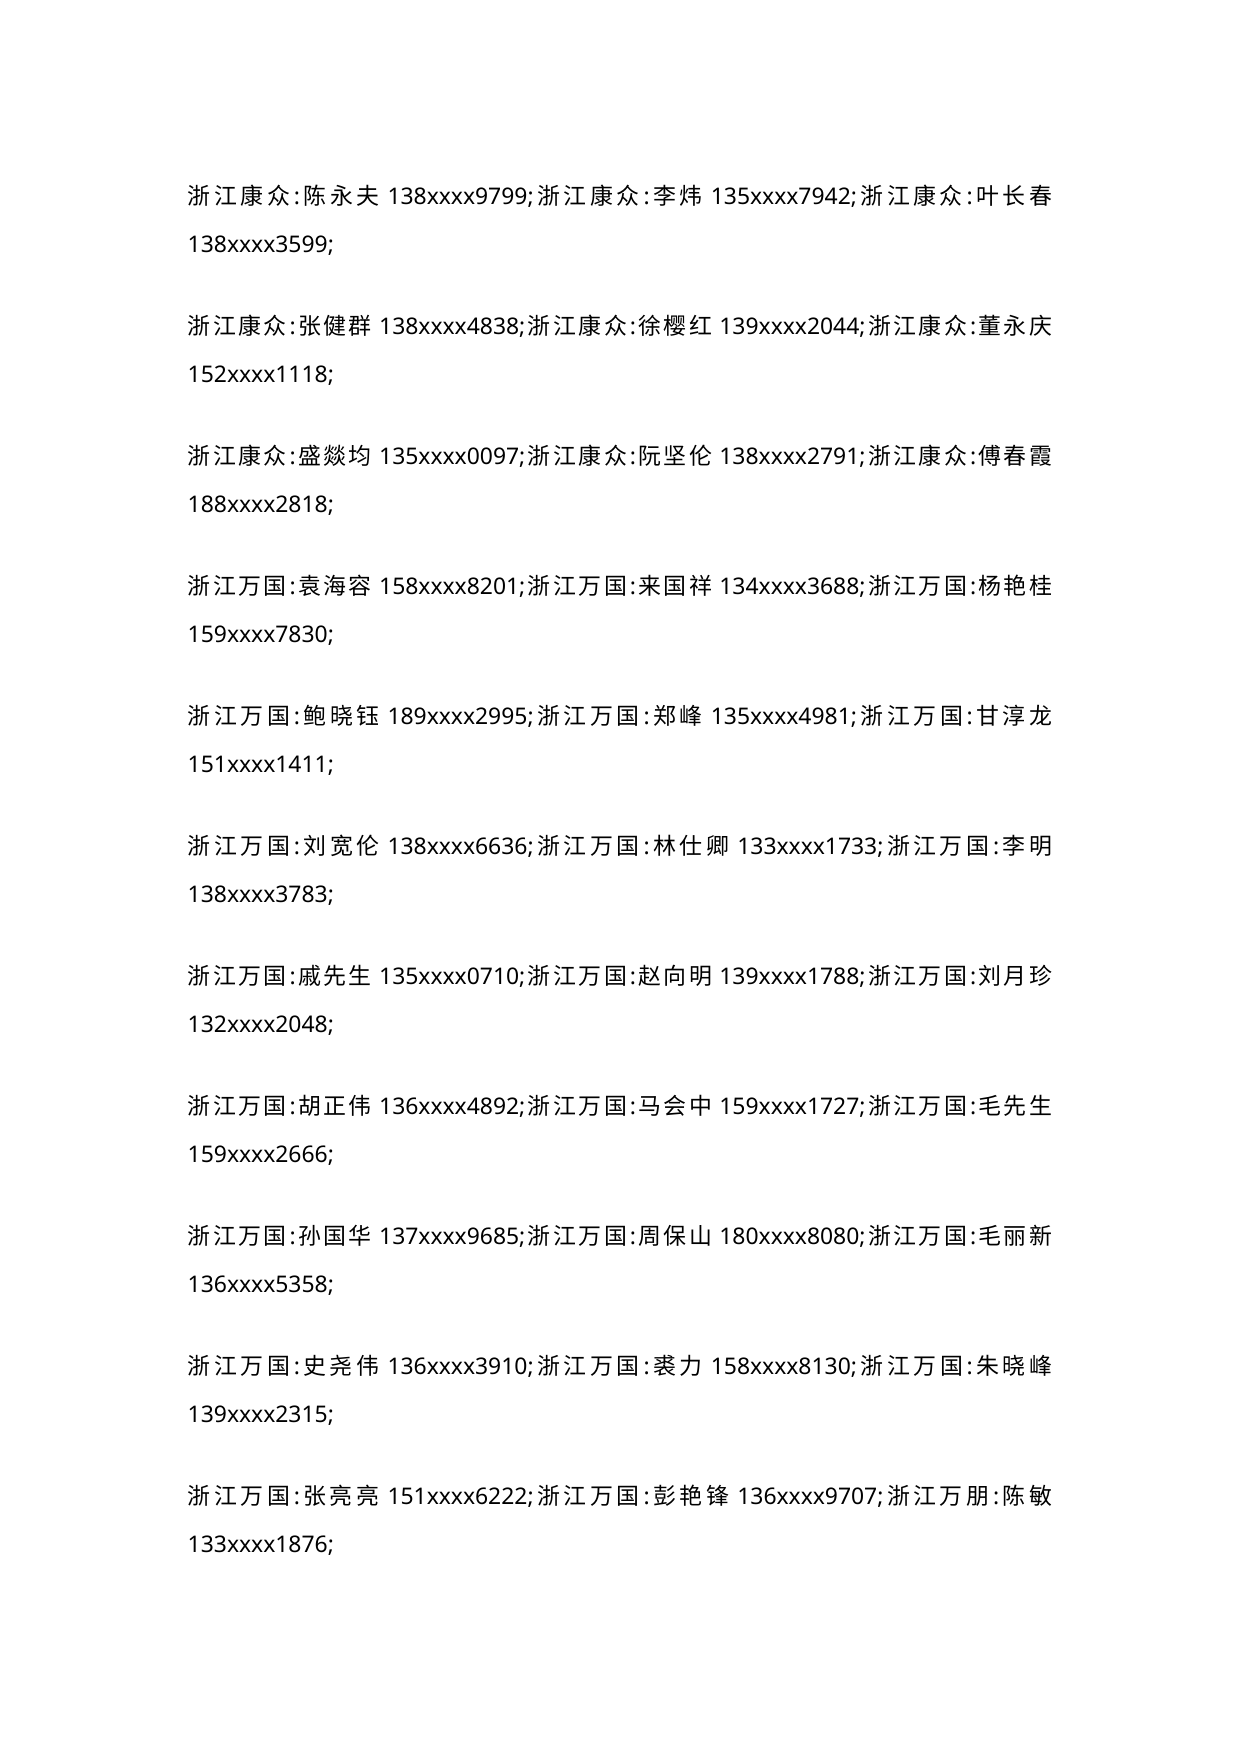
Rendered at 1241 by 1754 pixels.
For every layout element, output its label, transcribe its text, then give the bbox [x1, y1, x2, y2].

text 浙江万国:张亮亮151xxxx6222;浙江万国:彭艳锋136xxxx9707;浙江万朋:陈敏133xxxx1876; [187, 1462, 1053, 1559]
text 浙江万国:孙国华137xxxx9685;浙江万国:周保山180xxxx8080;浙江万国:毛丽新136xxxx5358; [187, 1202, 1053, 1299]
text 浙江万国:胡正伟136xxxx4892;浙江万国:马会中159xxxx1727;浙江万国:毛先生159xxxx2666; [187, 1072, 1053, 1169]
text 浙江万国:鲍晓钰189xxxx2995;浙江万国:郑峰135xxxx4981;浙江万国:甘淳龙151xxxx1411; [187, 682, 1053, 779]
text 浙江康众:盛燚均135xxxx0097;浙江康众:阮坚伦138xxxx2791;浙江康众:傅春霞188xxxx2818; [187, 422, 1053, 519]
text 浙江万国:袁海容158xxxx8201;浙江万国:来国祥134xxxx3688;浙江万国:杨艳桂159xxxx7830; [187, 552, 1053, 649]
text 浙江康众:张健群138xxxx4838;浙江康众:徐樱红139xxxx2044;浙江康众:董永庆152xxxx1118; [187, 292, 1053, 389]
text 浙江万国:史尧伟136xxxx3910;浙江万国:裘力158xxxx8130;浙江万国:朱晓峰139xxxx2315; [187, 1332, 1053, 1429]
text 浙江万国:刘宽伦138xxxx6636;浙江万国:林仕卿133xxxx1733;浙江万国:李明138xxxx3783; [187, 812, 1053, 909]
text 浙江万国:戚先生135xxxx0710;浙江万国:赵向明139xxxx1788;浙江万国:刘月珍132xxxx2048; [187, 942, 1053, 1039]
text 浙江康众:陈永夫138xxxx9799;浙江康众:李炜135xxxx7942;浙江康众:叶长春138xxxx3599; [187, 162, 1053, 259]
